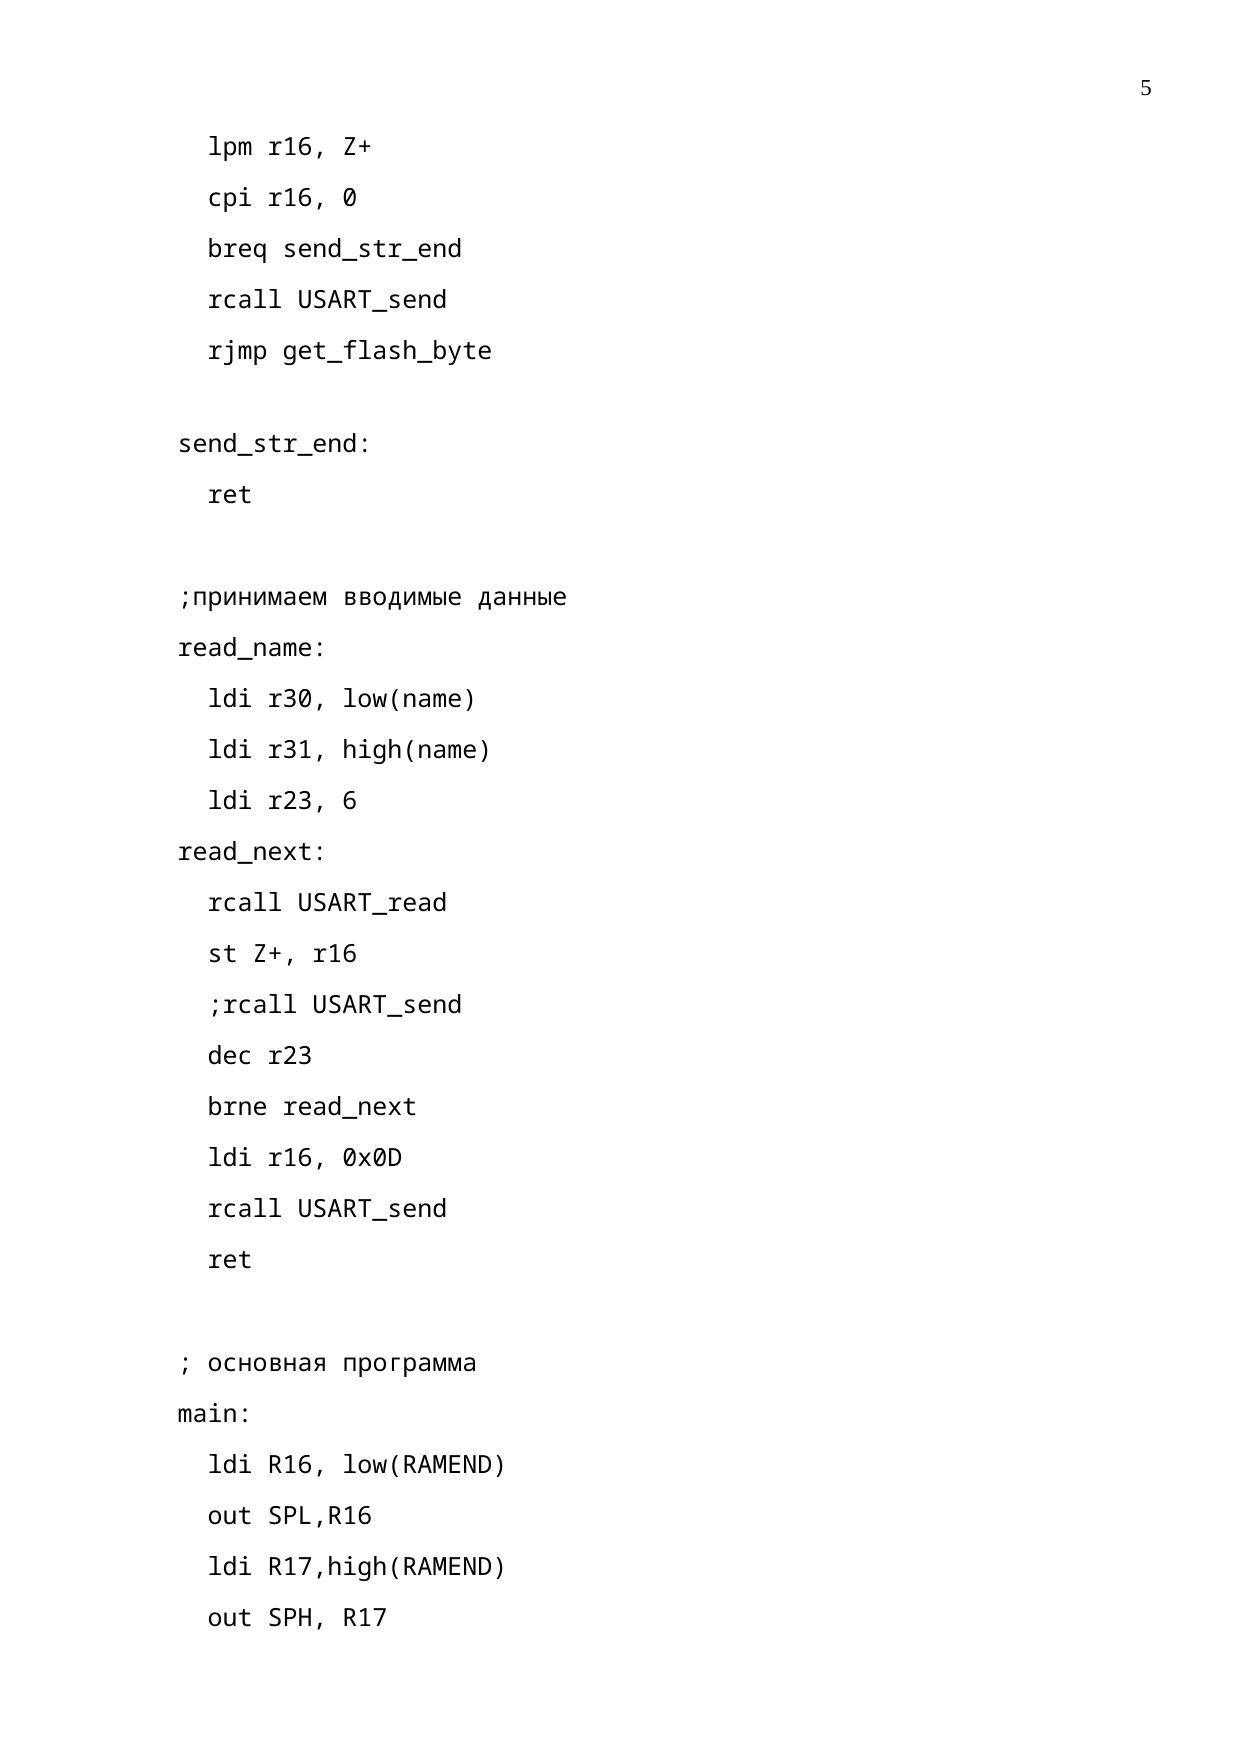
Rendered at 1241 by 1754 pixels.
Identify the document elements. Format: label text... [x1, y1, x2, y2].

list breq send_str_end [177, 230, 1152, 264]
list rcall USART_read [177, 885, 1152, 919]
list ;rcall USART_send [177, 987, 1152, 1021]
list ; основная программа [177, 1344, 1152, 1378]
list rjmp get_flash_byte [177, 332, 1152, 366]
list ldi r31, high(name) [177, 732, 1152, 766]
list lpm r16, Z+ [177, 128, 1152, 162]
list st Z+, r16 [177, 936, 1152, 970]
list ret [177, 476, 1152, 511]
list ret [177, 1242, 1152, 1276]
list ldi R16, low(RAMEND) [177, 1446, 1152, 1480]
list ldi R17,high(RAMEND) [177, 1548, 1152, 1582]
list main: [177, 1395, 1152, 1429]
list ldi r16, 0x0D [177, 1140, 1152, 1174]
list brne read_next [177, 1089, 1152, 1123]
list rcall USART_send [177, 1191, 1152, 1225]
list read_name: [177, 629, 1152, 664]
list ldi r30, low(name) [177, 681, 1152, 715]
list send_str_end: [177, 425, 1152, 459]
list rcall USART_send [177, 281, 1152, 315]
list ;принимаем вводимые данные [177, 578, 1152, 613]
list out SPL,R16 [177, 1497, 1152, 1531]
list cpi r16, 0 [177, 179, 1152, 213]
list out SPH, R17 [177, 1599, 1152, 1633]
list ldi r23, 6 [177, 783, 1152, 817]
list dec r23 [177, 1038, 1152, 1072]
list read_next: [177, 834, 1152, 868]
